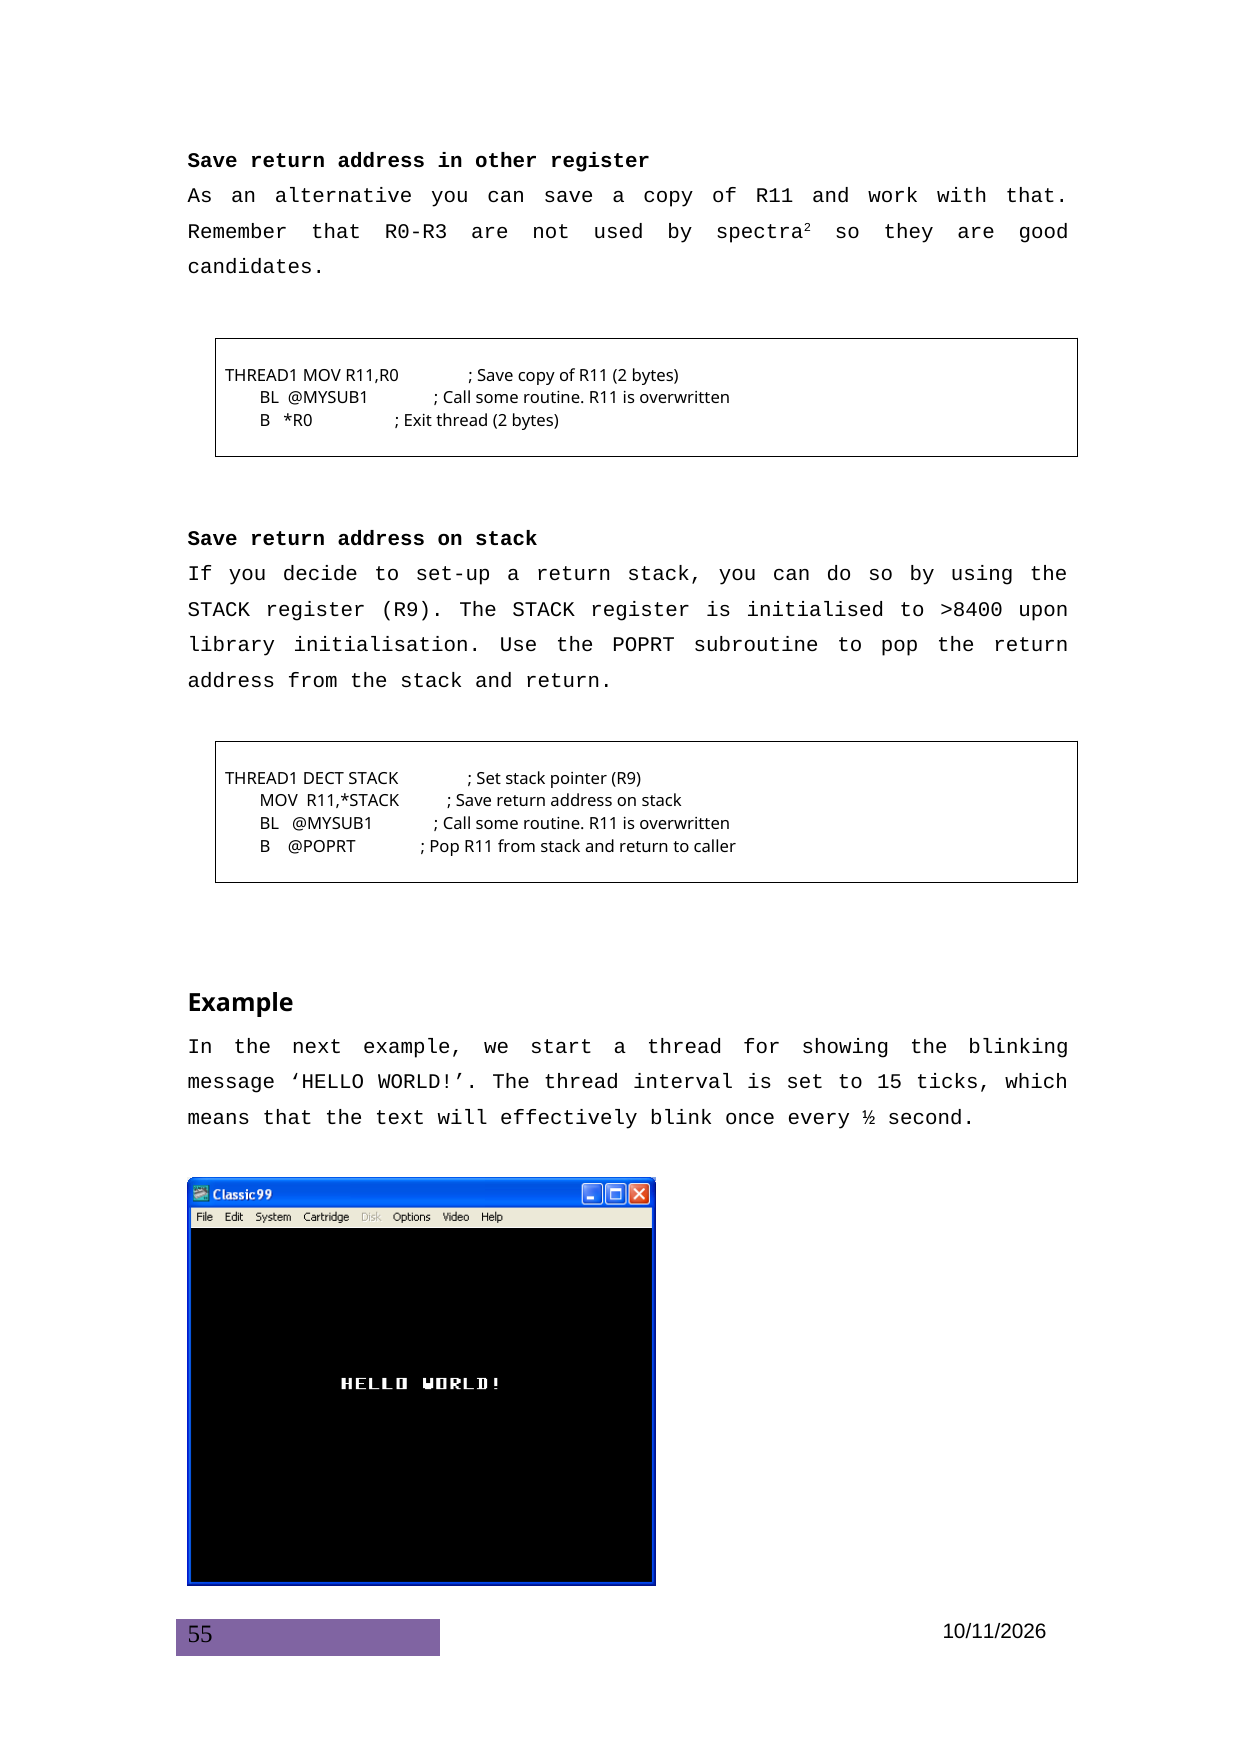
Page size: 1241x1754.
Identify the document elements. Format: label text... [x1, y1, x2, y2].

text Example [187, 985, 1069, 1019]
text THREAD1 MOV R11,R0 ; Save copy of R11 (2 bytes) [216, 360, 1077, 383]
text Save return address on stack [187, 528, 1069, 552]
text BL @MYSUB1 ; Call some routine. R11 is overwritten [216, 383, 1077, 406]
picture [187, 1177, 656, 1586]
text BL @MYSUB1 ; Call some routine. R11 is overwritten [216, 809, 1077, 831]
text MOV R11,*STACK ; Save return address on stack [216, 786, 1077, 809]
text In the next example, we start a thread for showing the blinking message ‘HELLO WORLD!’. The thread interval is set to 15 ticks, which means that the text will effectively blink once every ½ second. [187, 1036, 1069, 1131]
text B @POPRT ; Pop R11 from stack and return to caller [216, 831, 1077, 857]
text As an alternative you can save a copy of R11 and work with that. Remember that R0-R3 are not used by spectra2 so they are good candidates. [187, 185, 1069, 323]
text If you decide to set-up a return stack, you can do so by using the STACK register (R9). The STACK register is initialised to >8400 upon library initialisation. Use the POPRT subroutine to pop the return address from the stack and return. [187, 563, 1069, 693]
text THREAD1 DECT STACK ; Set stack pointer (R9) [216, 763, 1077, 786]
text B *R0 ; Exit thread (2 bytes) [216, 406, 1077, 431]
text Save return address in other register [187, 150, 1069, 174]
